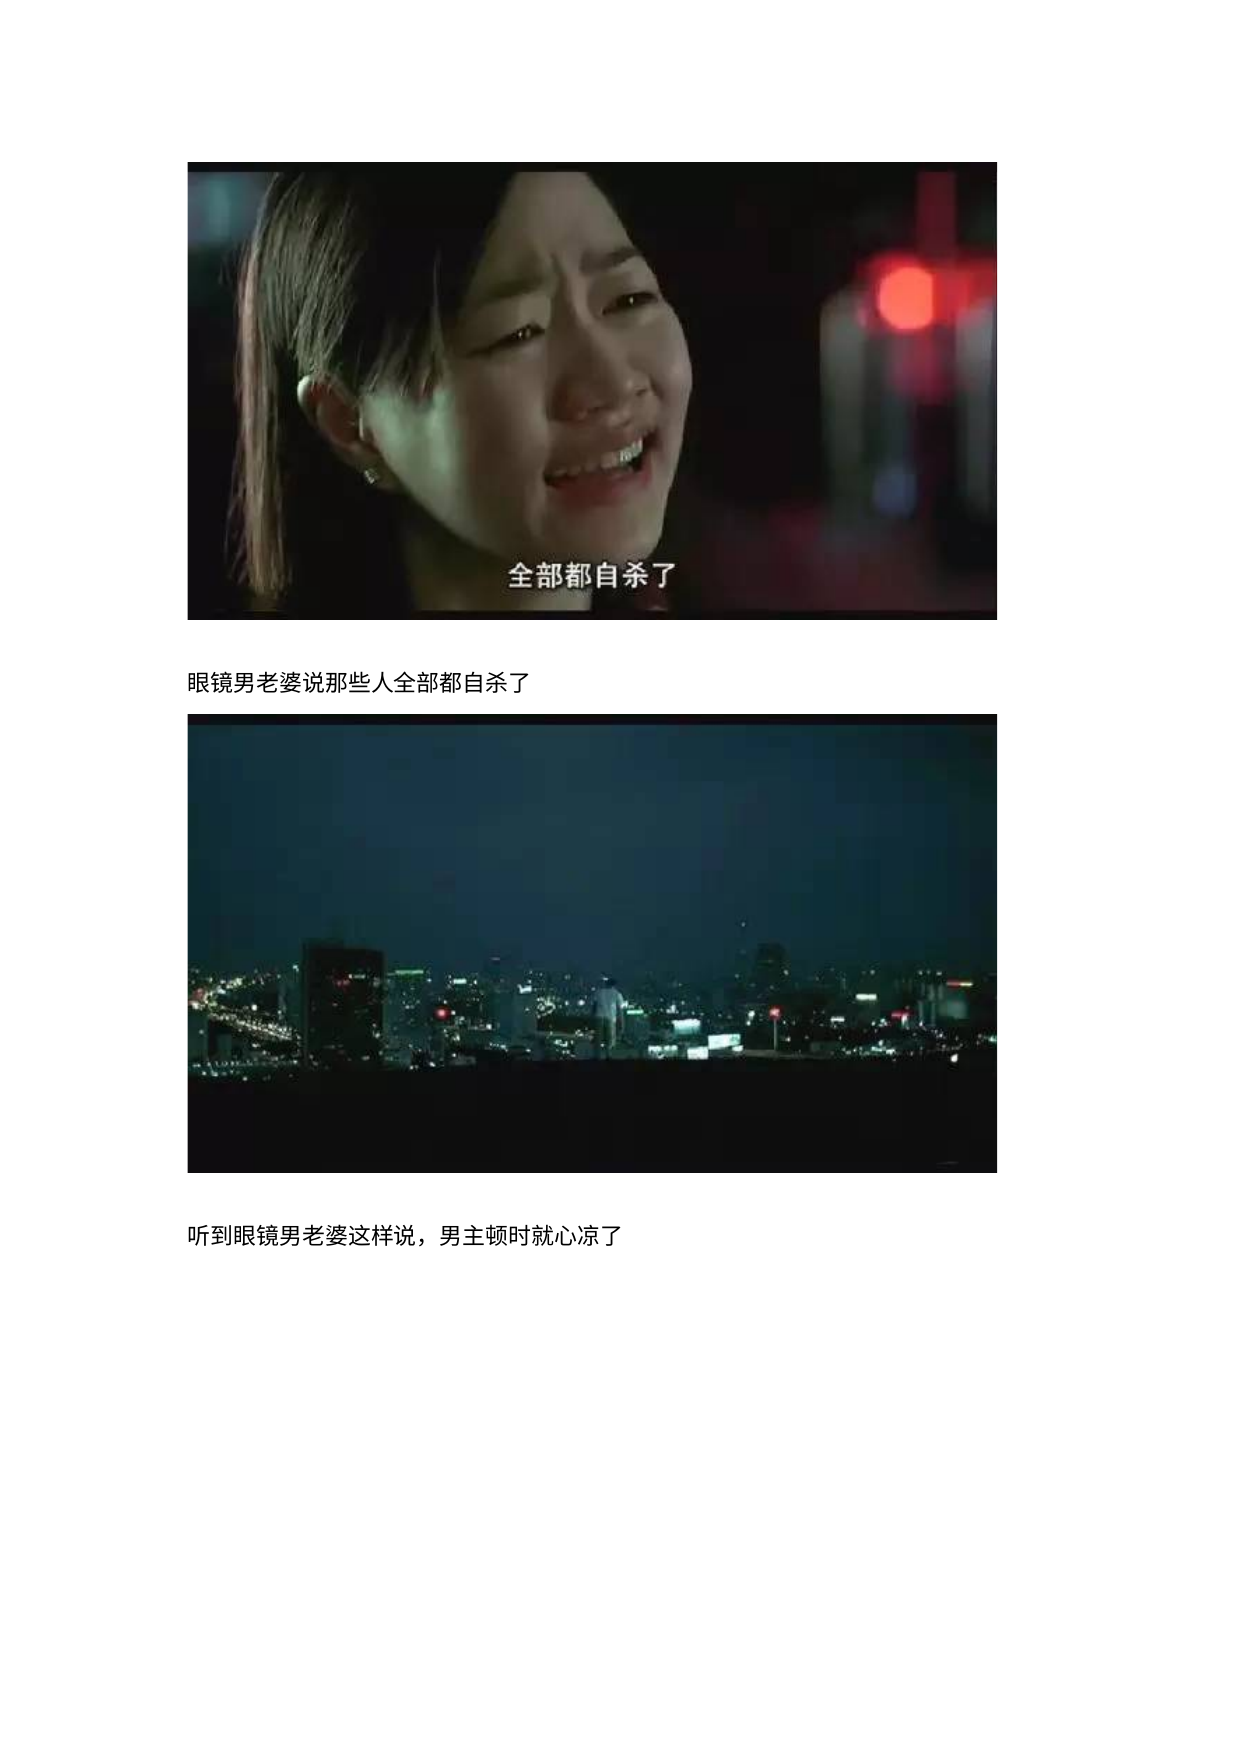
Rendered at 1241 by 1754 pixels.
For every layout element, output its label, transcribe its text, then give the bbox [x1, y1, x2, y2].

picture [187, 162, 998, 620]
text 听到眼镜男老婆这样说，男主顿时就心凉了 [187, 1202, 1053, 1267]
picture [187, 714, 998, 1173]
text 眼镜男老婆说那些人全部都自杀了 [187, 649, 1053, 714]
